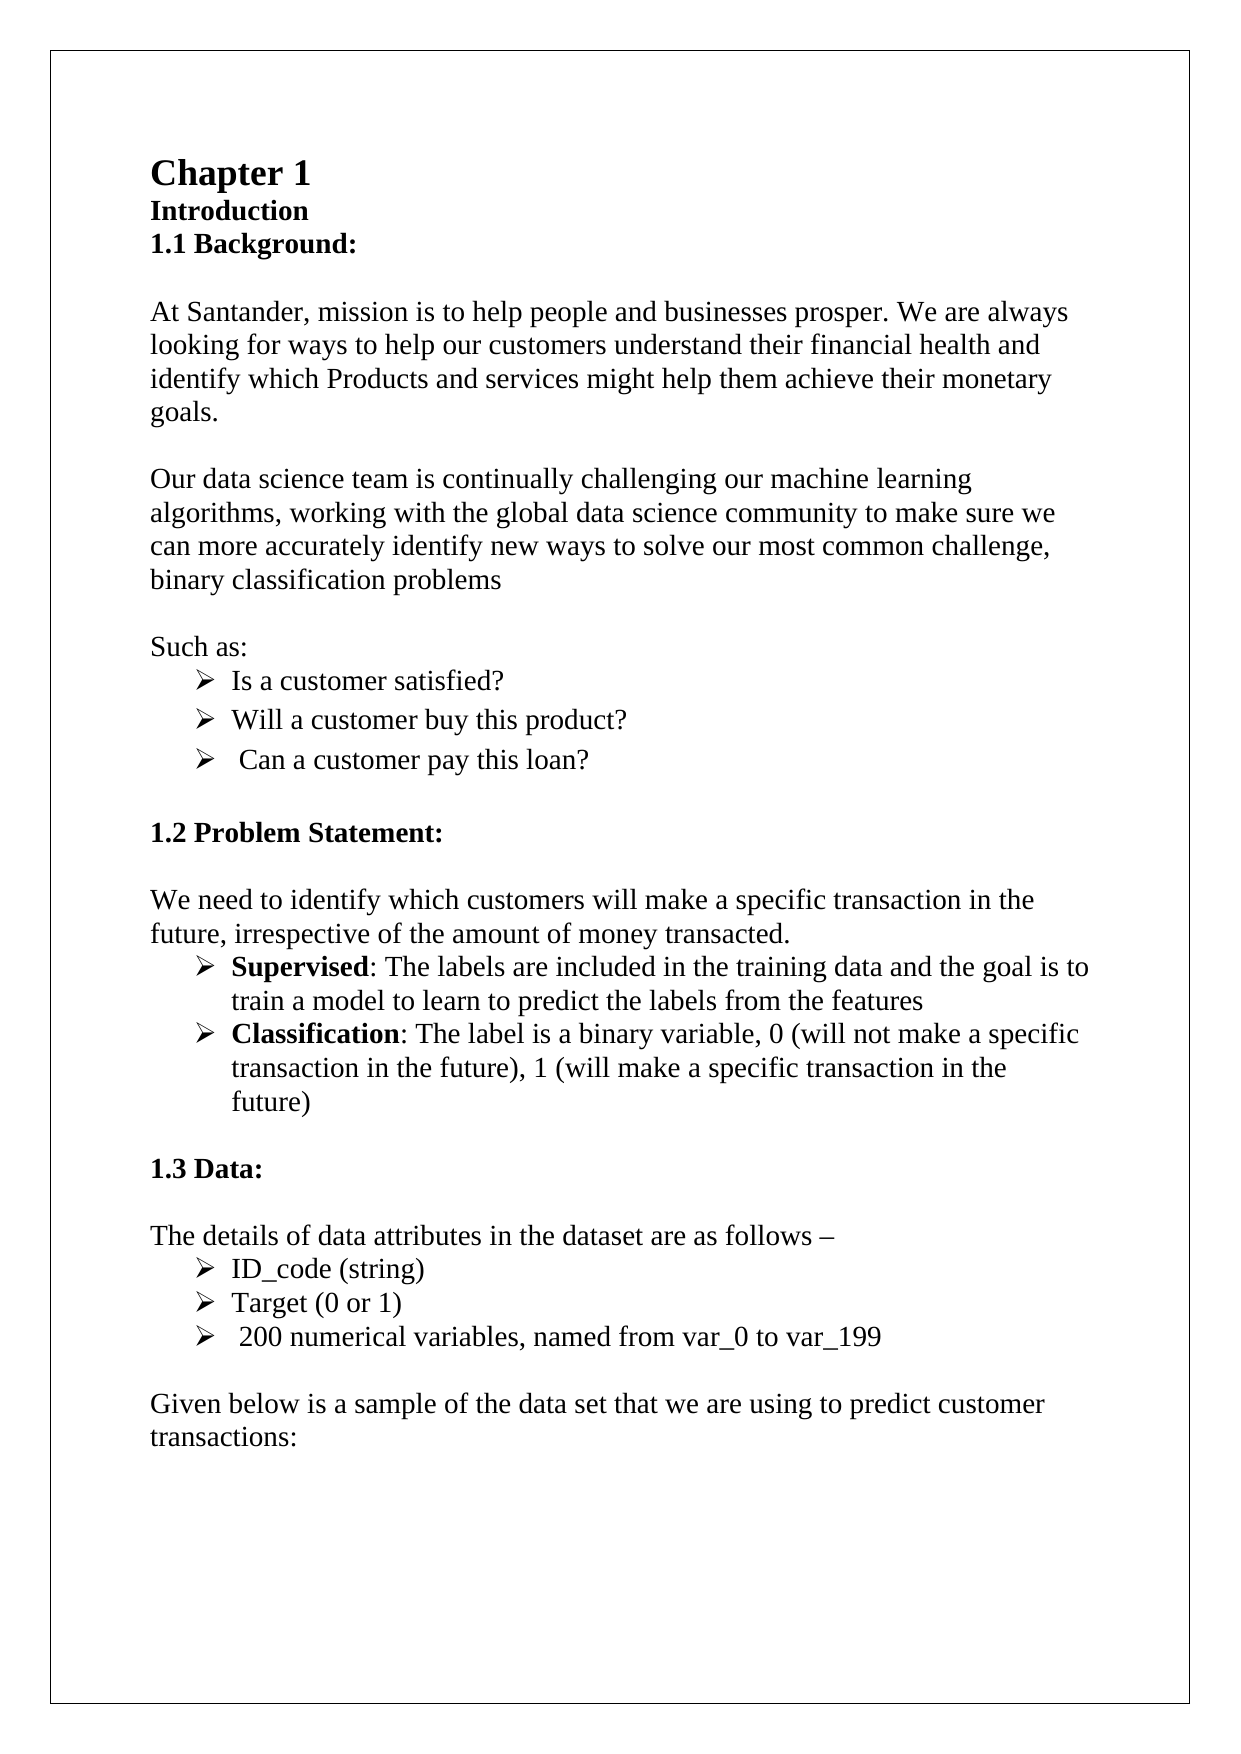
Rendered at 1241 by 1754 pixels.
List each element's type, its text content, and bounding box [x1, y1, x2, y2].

text Given below is a sample of the data set that we are using to predict customer transactions: [150, 1386, 1090, 1453]
list Can a customer pay this loan? [194, 742, 1090, 776]
list Classification: The label is a binary variable, 0 (will not make a specific transaction in the future), 1 (will make a specific transaction in the future) [194, 1017, 1090, 1117]
text The details of data attributes in the dataset are as follows – [150, 1218, 1090, 1252]
list Target (0 or 1) [194, 1285, 1090, 1319]
list Supervised: The labels are included in the training data and the goal is to train a model to learn to predict the labels from the features [194, 949, 1090, 1017]
text Chapter 1 [150, 150, 1090, 193]
text 1.3 Data: [150, 1151, 1090, 1184]
text Our data science team is continually challenging our machine learning algorithms, working with the global data science community to make sure we can more accurately identify new ways to solve our most common challenge, binary classification problems [150, 461, 1090, 596]
text Such as: [150, 629, 1090, 663]
text 1.2 Problem Statement: [150, 815, 1090, 849]
text Introduction [150, 193, 1090, 227]
list Is a customer satisfied? [194, 663, 1090, 696]
list 200 numerical variables, named from var_0 to var_199 [194, 1319, 1090, 1352]
text At Santander, mission is to help people and businesses prosper. We are always looking for ways to help our customers understand their financial health and identify which Products and services might help them achieve their monetary goals. [150, 294, 1090, 428]
list ID_code (string) [194, 1252, 1090, 1285]
list Will a customer buy this product? [194, 702, 1090, 736]
text 1.1 Background: [150, 227, 1090, 260]
text We need to identify which customers will make a specific transaction in the future, irrespective of the amount of money transacted. [150, 882, 1090, 949]
